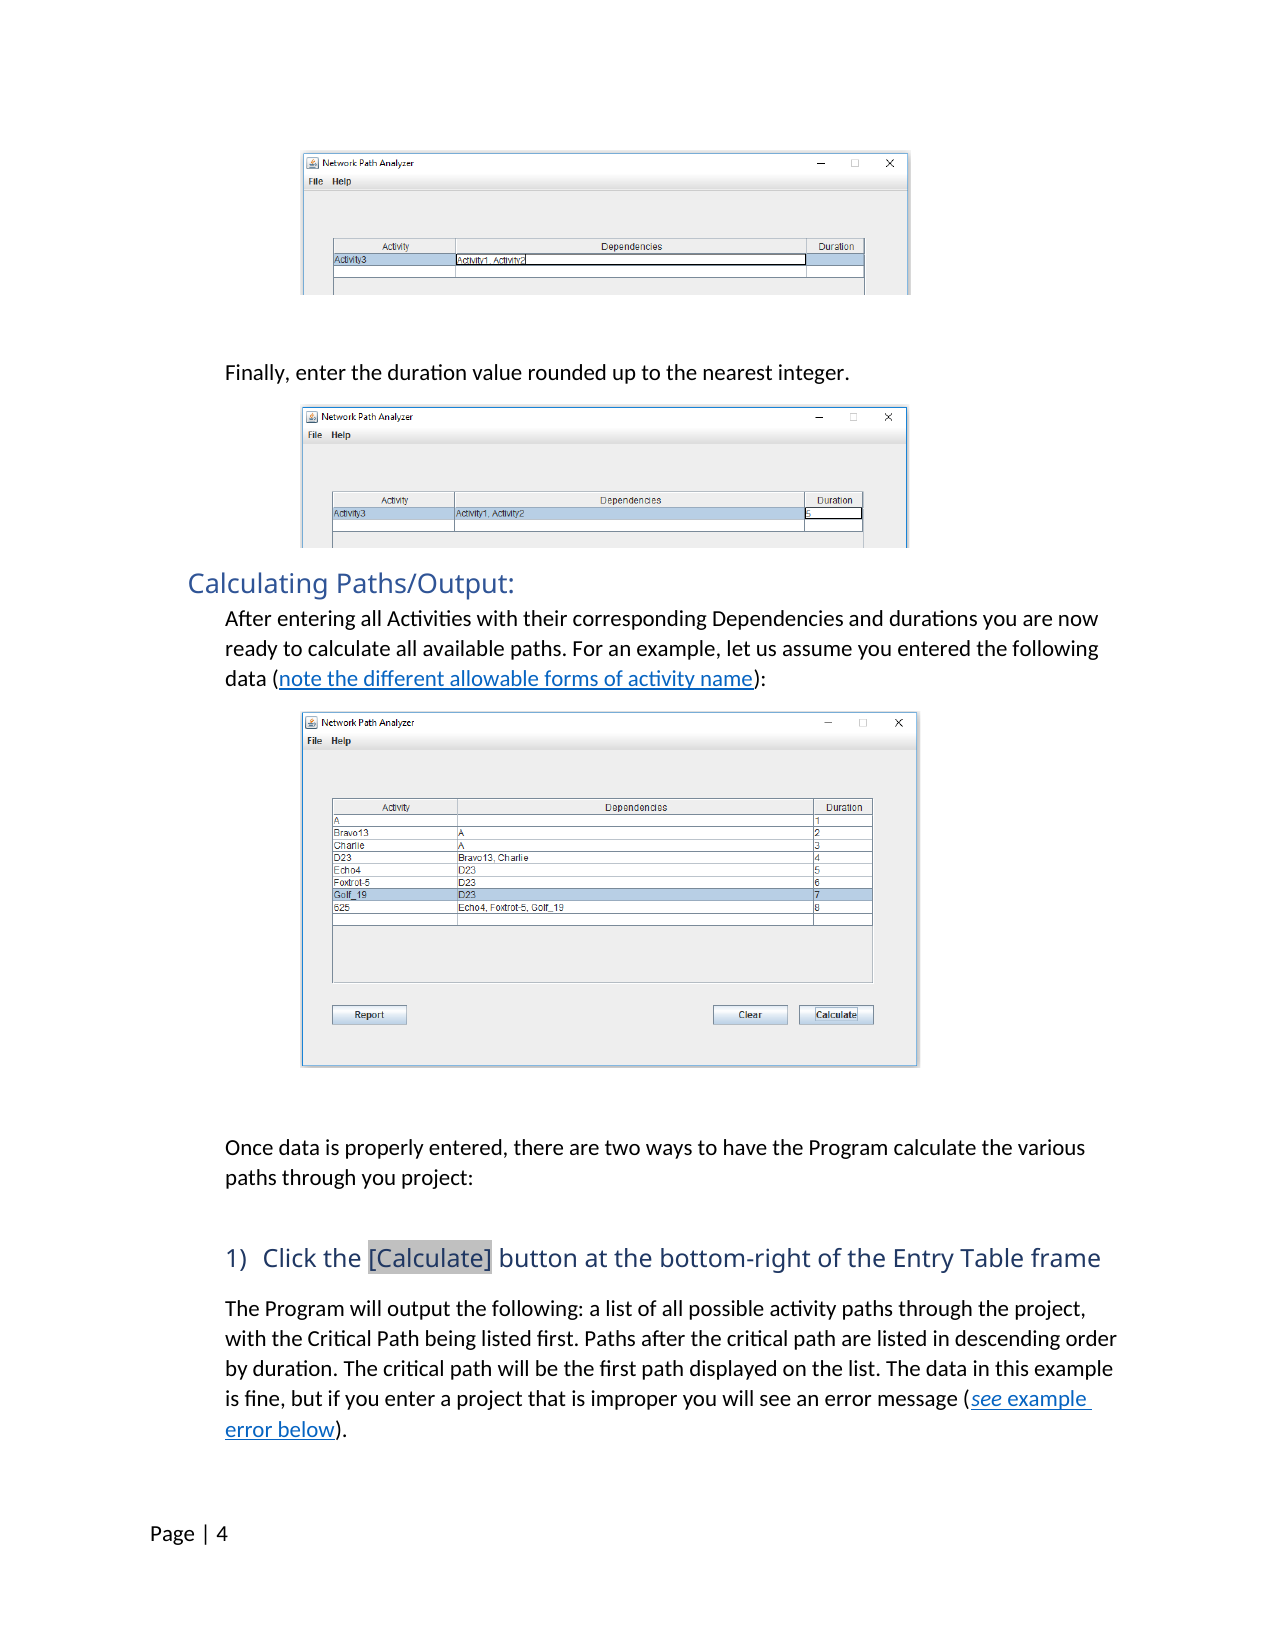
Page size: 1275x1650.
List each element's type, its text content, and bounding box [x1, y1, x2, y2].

list Click the [Calculate] button at the bottom-right of the Entry Table frame [492, 1240, 1125, 1274]
text Finally, enter the duration value rounded up to the nearest integer. [225, 358, 1125, 386]
text The Program will output the following: a list of all possible activity paths through the project, with the Critical Path being listed first. Paths after the critical path are listed in descending order by duration. The critical path will be the first path displayed on the list. The data in this example is fine, but if you enter a project that is improper you will see an error message (see example error below). [225, 1294, 1125, 1443]
text After entering all Activities with their corresponding Dependencies and durations you are now ready to calculate all available paths. For an example, let us assume you entered the following data (note the different allowable forms of activity name): [225, 604, 1125, 692]
subtitle Calculating Paths/Output: [187, 564, 1125, 601]
text Once data is properly entered, there are two ways to have the Program calculate the various paths through you project: [225, 1133, 1125, 1191]
list Click the [Calculate] button at the bottom-right of the Entry Table frame [225, 1240, 368, 1274]
